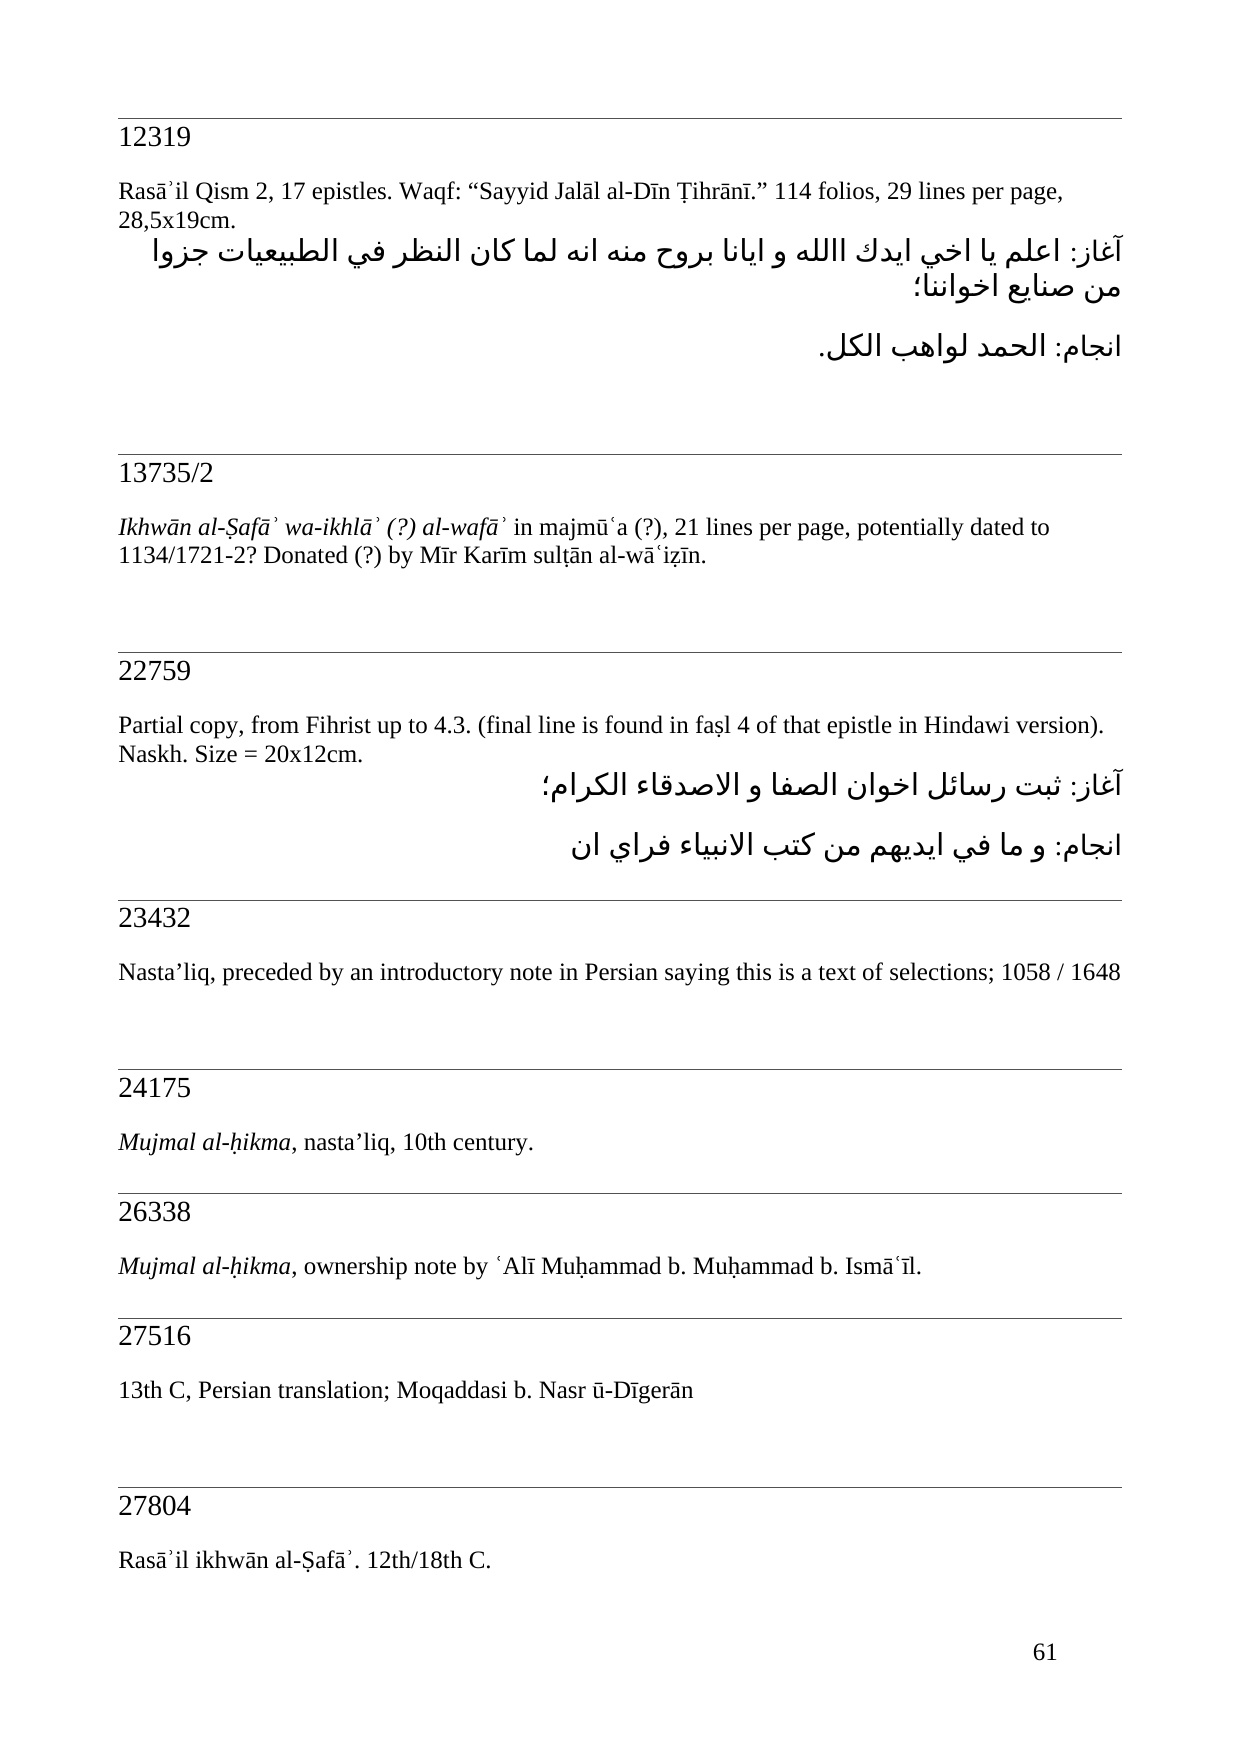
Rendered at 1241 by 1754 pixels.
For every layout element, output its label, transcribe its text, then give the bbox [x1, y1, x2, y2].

text Rasāʾil Qism 2, 17 epistles. Waqf: “Sayyid Jalāl al-Dīn Ṭihrānī.” 114 folios, 29 lines per page, 28,5x19cm. [118, 176, 1122, 233]
subtitle 22759 [118, 653, 1122, 687]
text Mujmal al-ḥikma, nasta’liq, 10th century. [118, 1127, 1122, 1156]
subtitle 12319 [118, 119, 1122, 153]
text Rasāʾil ikhwān al-Ṣafāʾ. 12th/18th C. [118, 1545, 1122, 1574]
subtitle 26338 [118, 1194, 1122, 1228]
text انجام: الحمد لواهب الكل. [118, 328, 1122, 363]
text Nasta’liq, preceded by an introductory note in Persian saying this is a text of selections; 1058 / 1648 [118, 957, 1122, 986]
subtitle 24175 [118, 1070, 1122, 1104]
text Ikhwān al-Ṣafāʾ wa-ikhlāʾ (?) al-wafāʾ in majmūʿa (?), 21 lines per page, potentially dated to 1134/1721-2? Donated (?) by Mīr Karīm sulṭān al-wāʿiẓīn. [118, 512, 1122, 569]
subtitle 27516 [118, 1319, 1122, 1352]
subtitle 23432 [118, 901, 1122, 934]
text انجام: و ما في ايديهم من كتب الانبياء فراي ان [118, 827, 1122, 862]
text Partial copy, from Fihrist up to 4.3. (final line is found in faṣl 4 of that epistle in Hindawi version). Naskh. Size = 20x12cm. [118, 710, 1122, 768]
subtitle 27804 [118, 1488, 1122, 1522]
text Mujmal al-ḥikma, ownership note by ʿAlī Muḥammad b. Muḥammad b. Ismāʿīl. [118, 1251, 1122, 1280]
text 13th C, Persian translation; Moqaddasi b. Nasr ū-Dīgerān [118, 1375, 1122, 1404]
subtitle 13735/2 [118, 455, 1122, 488]
text آغاز: اعلم يا اخي ايدك االله و ايانا بروح منه انه لما كان النظر في الطبيعيات جزوا من صنايع اخواننا؛ [118, 233, 1122, 303]
text آغاز: ثبت رسائل اخوان الصفا و الاصدقاء الكرام؛ [118, 768, 1122, 802]
